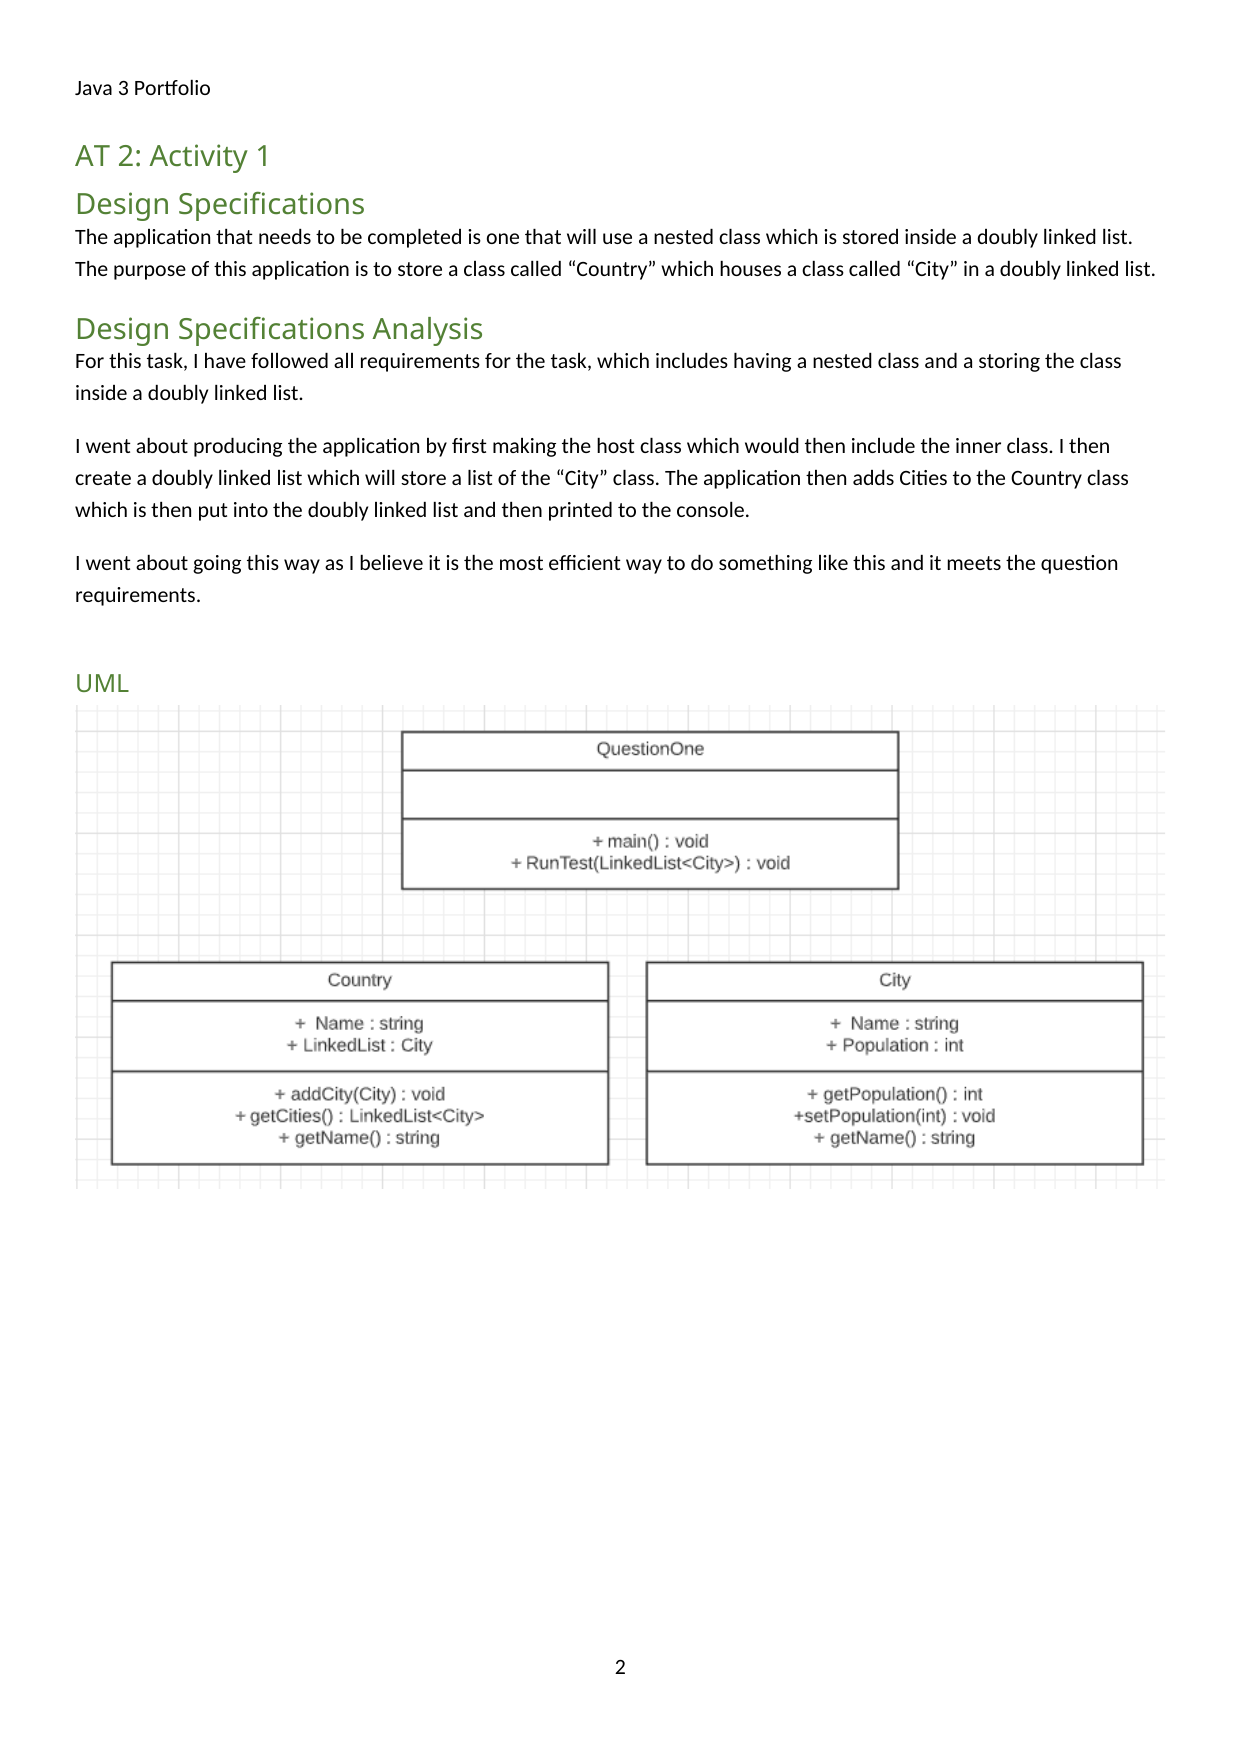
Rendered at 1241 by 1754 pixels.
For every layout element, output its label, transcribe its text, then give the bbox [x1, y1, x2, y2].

picture [75, 705, 1166, 1189]
text UML [75, 666, 1165, 705]
text I went about producing the application by first making the host class which would then include the inner class. I then create a doubly linked list which will store a list of the “City” class. The application then adds Cities to the Country class which is then put into the doubly linked list and then printed to the console. [75, 432, 1165, 523]
subtitle Design Specifications Analysis [75, 308, 1165, 348]
text I went about going this way as I believe it is the most efficient way to do something like this and it meets the question requirements. [75, 549, 1165, 640]
subtitle AT 2: Activity 1 [75, 135, 1165, 175]
text The application that needs to be completed is one that will use a nested class which is stored inside a doubly linked list. The purpose of this application is to store a class called “Country” which houses a class called “City” in a doubly linked list. [75, 223, 1165, 282]
text For this task, I have followed all requirements for the task, which includes having a nested class and a storing the class inside a doubly linked list. [75, 348, 1165, 406]
subtitle Design Specifications [75, 183, 1165, 223]
